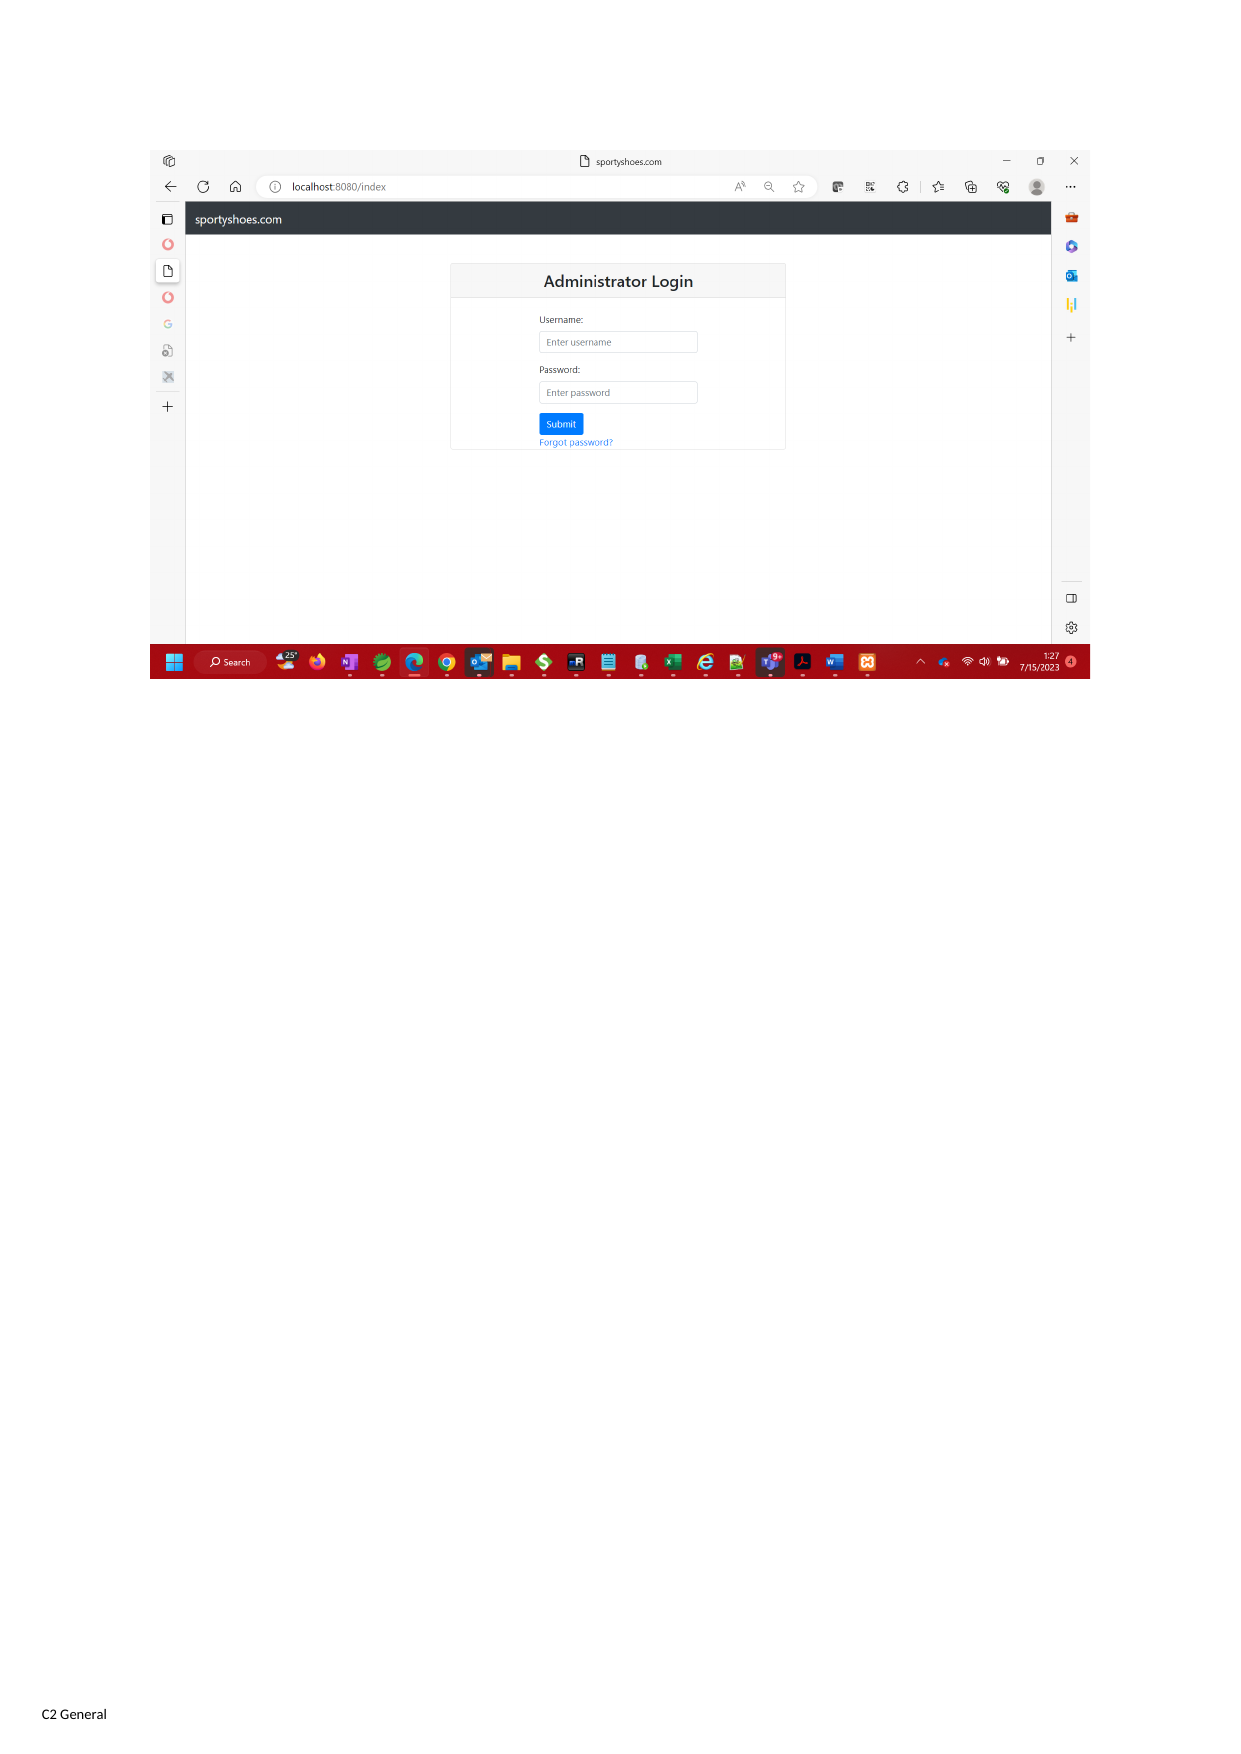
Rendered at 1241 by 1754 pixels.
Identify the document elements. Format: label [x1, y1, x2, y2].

picture [150, 150, 1091, 679]
